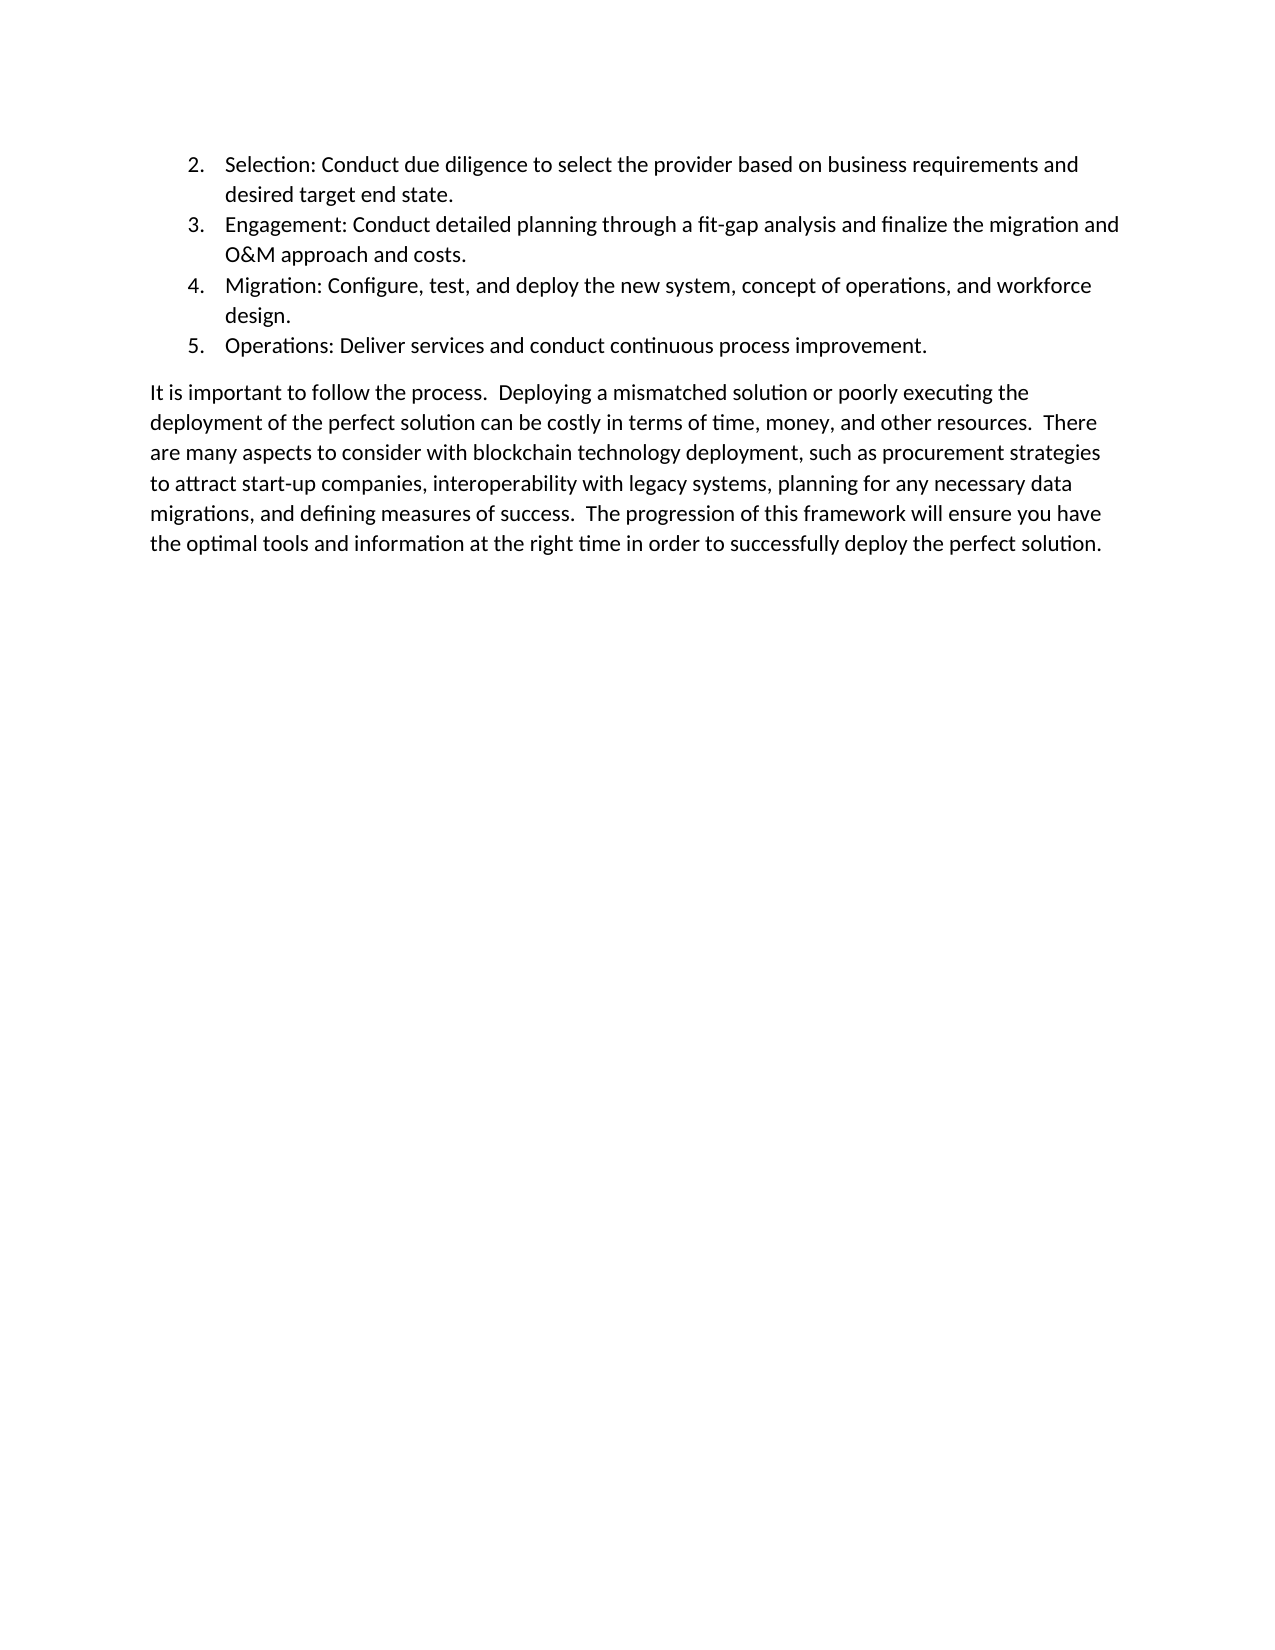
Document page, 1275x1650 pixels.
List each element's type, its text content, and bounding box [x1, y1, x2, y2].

list Migration: Configure, test, and deploy the new system, concept of operations, and workforce design. [187, 271, 1125, 329]
list Selection: Conduct due diligence to select the provider based on business requirements and desired target end state. [187, 150, 1125, 208]
text It is important to follow the process. Deploying a mismatched solution or poorly executing the deployment of the perfect solution can be costly in terms of time, money, and other resources. There are many aspects to consider with blockchain technology deployment, such as procurement strategies to attract start-up companies, interoperability with legacy systems, planning for any necessary data migrations, and defining measures of success. The progression of this framework will ensure you have the optimal tools and information at the right time in order to successfully deploy the perfect solution. [150, 378, 1125, 557]
list Engagement: Conduct detailed planning through a fit-gap analysis and finalize the migration and O&M approach and costs. [187, 210, 1125, 269]
list Operations: Deliver services and conduct continuous process improvement. [187, 331, 1125, 359]
